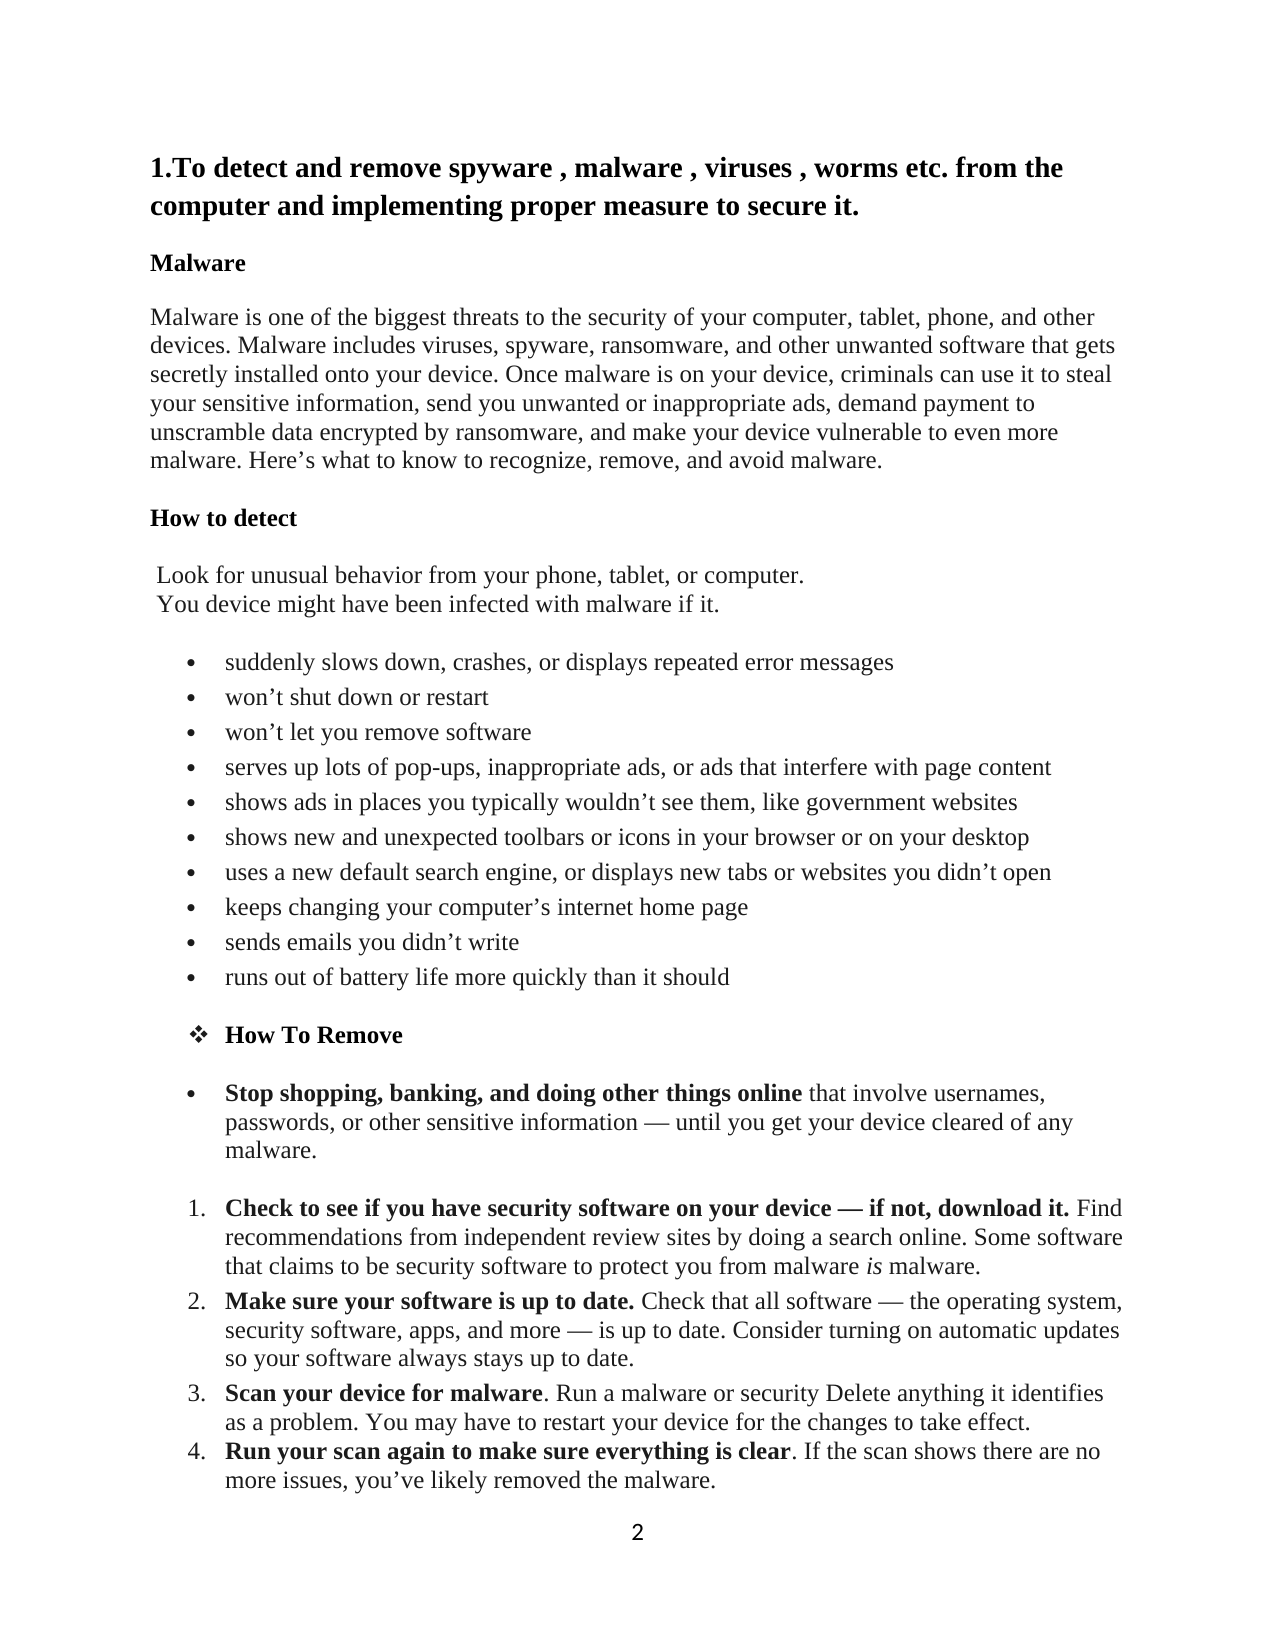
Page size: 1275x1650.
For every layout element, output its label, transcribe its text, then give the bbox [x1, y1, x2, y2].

text You device might have been infected with malware if it. [150, 589, 1125, 618]
text How to detect [150, 503, 1125, 532]
list Stop shopping, banking, and doing other things online that involve usernames, passwords, or other sensitive information — until you get your device cleared of any malware. [187, 1078, 1125, 1164]
list won’t shut down or restart [187, 682, 1125, 711]
list shows ads in places you typically wouldn’t see them, like government websites [187, 787, 1125, 816]
list Run your scan again to make sure everything is clear. If the scan shows there are no more issues, you’ve likely removed the malware. [187, 1436, 1125, 1493]
list uses a new default search engine, or displays new tabs or websites you didn’t open [187, 857, 1125, 886]
text Malware [150, 248, 1125, 277]
text Malware is one of the biggest threats to the security of your computer, tablet, phone, and other devices. Malware includes viruses, spyware, ransomware, and other unwanted software that gets secretly installed onto your device. Once malware is on your device, criminals can use it to steal your sensitive information, send you unwanted or inappropriate ads, demand payment to unscramble data encrypted by ransomware, and make your device vulnerable to even more malware. Here’s what to know to recognize, remove, and avoid malware. [150, 302, 1125, 474]
list keeps changing your computer’s internet home page [187, 892, 1125, 921]
list shows new and unexpected toolbars or icons in your browser or on your desktop [187, 822, 1125, 851]
list How To Remove [187, 1020, 1125, 1049]
list Check to see if you have security software on your device — if not, download it. Find recommendations from independent review sites by doing a search online. Some software that claims to be security software to protect you from malware is malware. [187, 1193, 1125, 1280]
list serves up lots of pop-ups, inappropriate ads, or ads that interfere with page content [187, 752, 1125, 781]
list Make sure your software is up to date. Check that all software — the operating system, security software, apps, and more — is up to date. Consider turning on automatic updates so your software always stays up to date. [187, 1286, 1125, 1372]
text 1.To detect and remove spyware , malware , viruses , worms etc. from the computer and implementing proper measure to secure it. [150, 150, 1125, 222]
text Look for unusual behavior from your phone, tablet, or computer. [150, 561, 1125, 589]
list sends emails you didn’t write [187, 927, 1125, 956]
list runs out of battery life more quickly than it should [187, 962, 1125, 991]
list won’t let you remove software [187, 717, 1125, 746]
list Scan your device for malware. Run a malware or security Delete anything it identifies as a problem. You may have to restart your device for the changes to take effect. [187, 1378, 1125, 1436]
list suddenly slows down, crashes, or displays repeated error messages [187, 647, 1125, 676]
